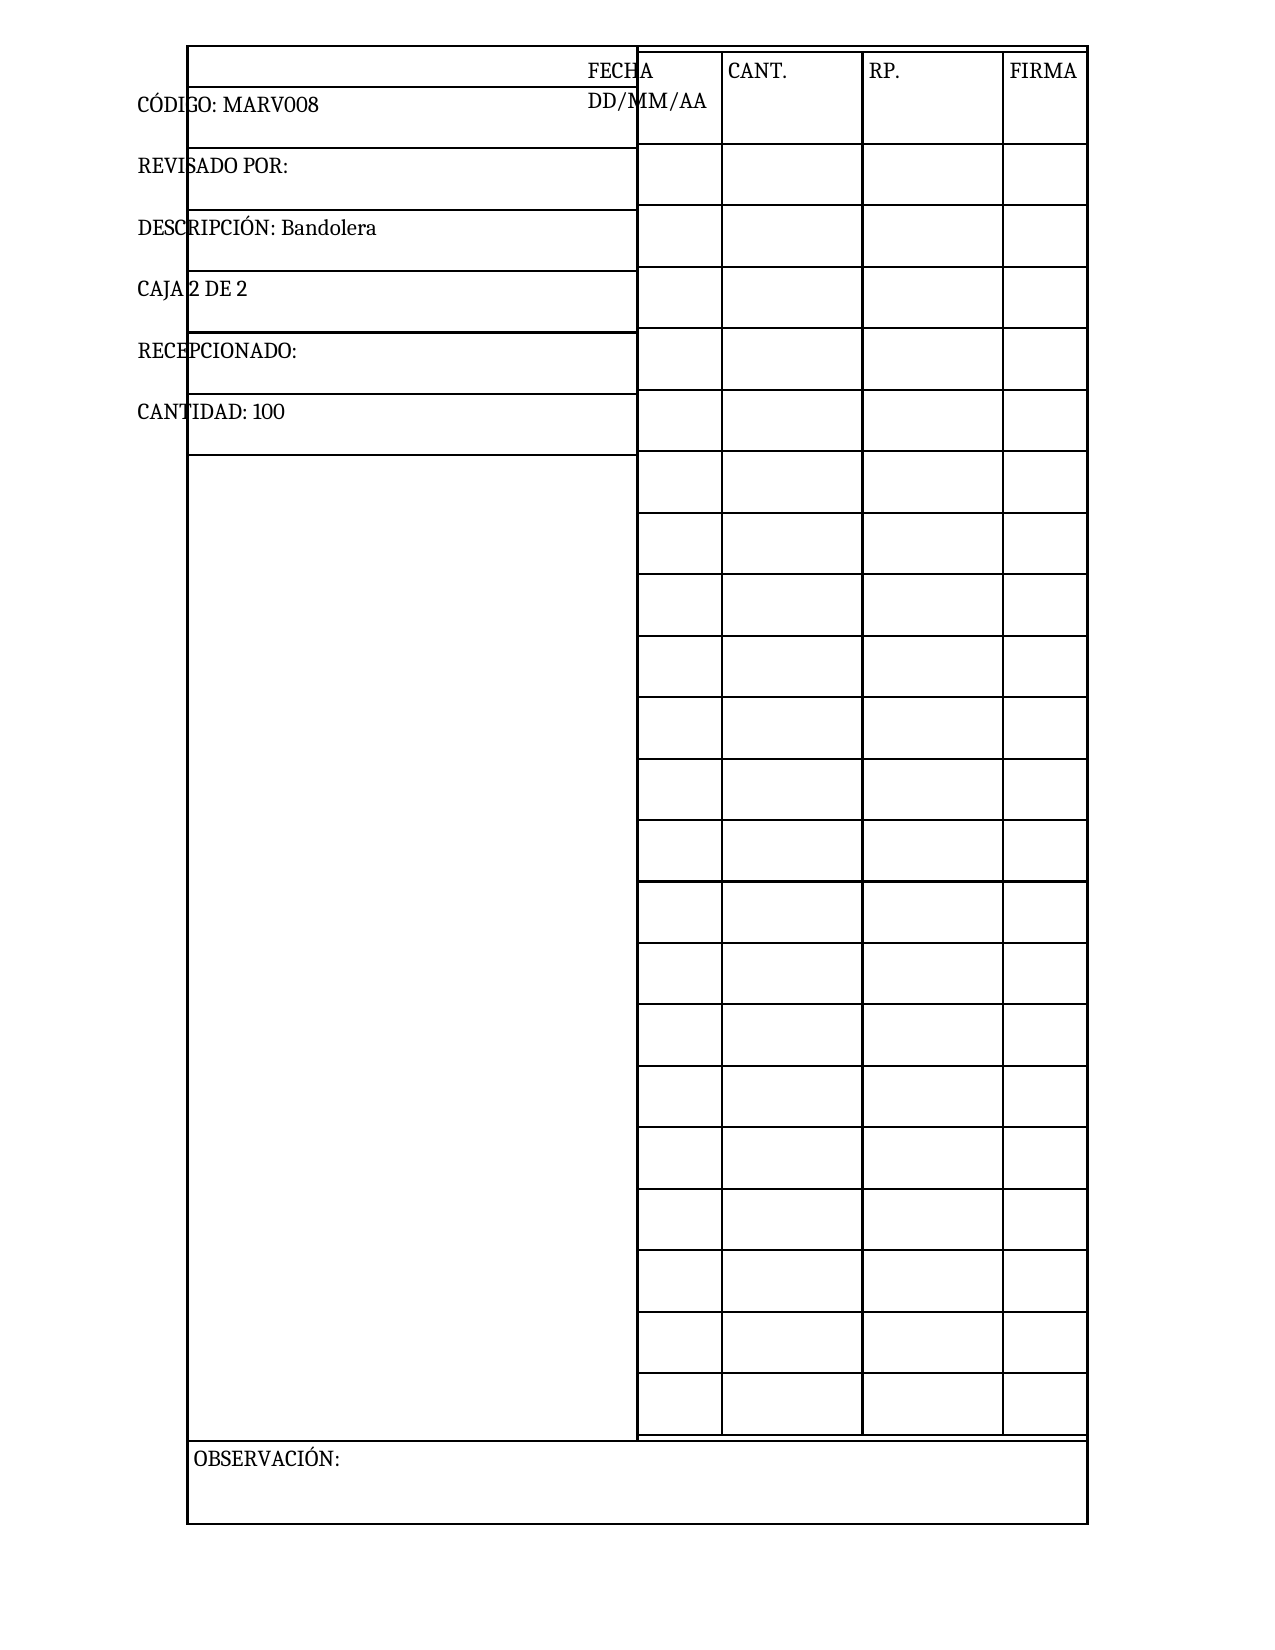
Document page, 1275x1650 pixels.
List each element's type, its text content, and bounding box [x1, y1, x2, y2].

table_header [1004, 575, 1086, 635]
table_header [1004, 821, 1086, 880]
table_header [864, 514, 1002, 573]
table_header [723, 698, 861, 758]
table_header [639, 329, 721, 389]
table_header [723, 1128, 861, 1188]
table_header [1004, 883, 1086, 942]
table_header [864, 1313, 1002, 1372]
table_header [1004, 452, 1086, 512]
table_header [639, 698, 721, 758]
table_header [864, 268, 1002, 327]
table_header [864, 1067, 1002, 1126]
table_header [1004, 1374, 1086, 1434]
table_header [189, 149, 636, 209]
table_cell OBSERVACIÓN: [189, 1442, 1086, 1523]
table_header [639, 47, 1086, 51]
table_header [639, 1005, 721, 1065]
table_header [1004, 944, 1086, 1003]
table_header [189, 211, 636, 270]
table_header [723, 1005, 861, 1065]
table_header [723, 329, 861, 389]
table_header [864, 1251, 1002, 1311]
table_header [1004, 329, 1086, 389]
table_header [723, 1251, 861, 1311]
table_header [639, 1190, 721, 1249]
table_header [723, 760, 861, 819]
table_header [639, 760, 721, 819]
table_header [189, 272, 636, 331]
table_header [864, 1128, 1002, 1188]
table_header [723, 1374, 861, 1434]
table_header [723, 944, 861, 1003]
table_header [723, 1067, 861, 1126]
table_header [864, 391, 1002, 450]
table_header [1004, 1128, 1086, 1188]
table_header [639, 1251, 721, 1311]
table_header [723, 514, 861, 573]
table_header [1004, 145, 1086, 204]
table_header [864, 145, 1002, 204]
table_header [864, 1190, 1002, 1249]
table_header [189, 334, 636, 393]
table_header [723, 883, 861, 942]
table_header [639, 268, 721, 327]
table_header [1004, 1067, 1086, 1126]
table_header [639, 1067, 721, 1126]
table_header [1004, 1313, 1086, 1372]
table_header [1004, 637, 1086, 696]
table_header [639, 514, 721, 573]
table_header [723, 1190, 861, 1249]
table_header [189, 88, 636, 147]
table_header [864, 637, 1002, 696]
table_header [864, 1005, 1002, 1065]
table_header [189, 456, 636, 1440]
table_header [639, 391, 721, 450]
table_header [1004, 1251, 1086, 1311]
table_header [639, 206, 721, 266]
table_header [639, 883, 721, 942]
table_header [639, 1374, 721, 1434]
table_header [639, 53, 721, 143]
table_header [1004, 206, 1086, 266]
table_header [639, 821, 721, 880]
table_header [723, 821, 861, 880]
table_header [864, 206, 1002, 266]
table_header [864, 883, 1002, 942]
table_header [1004, 1190, 1086, 1249]
table_header [1004, 53, 1086, 143]
table_header [864, 760, 1002, 819]
table_header [1004, 1005, 1086, 1065]
table_header [864, 452, 1002, 512]
table_header [864, 53, 1002, 143]
table_header [723, 53, 861, 143]
table_header [1004, 391, 1086, 450]
table_header [639, 1128, 721, 1188]
table_header [723, 391, 861, 450]
table_header [723, 452, 861, 512]
table_header [639, 452, 721, 512]
table_header [639, 145, 721, 204]
table_header [1004, 514, 1086, 573]
table_header [864, 698, 1002, 758]
table_header [723, 145, 861, 204]
table_header [864, 1374, 1002, 1434]
table_header [723, 268, 861, 327]
table_header [639, 637, 721, 696]
table_header [189, 395, 636, 454]
table_header [639, 1313, 721, 1372]
table_header [864, 944, 1002, 1003]
table_header [864, 575, 1002, 635]
table_header [723, 206, 861, 266]
table_header [639, 944, 721, 1003]
table_header [723, 637, 861, 696]
table_header [1004, 760, 1086, 819]
table_header [1004, 698, 1086, 758]
table_header [1004, 268, 1086, 327]
table_header [864, 821, 1002, 880]
table_header [864, 329, 1002, 389]
table_header [639, 575, 721, 635]
table_header [639, 1436, 1086, 1440]
table_header [723, 575, 861, 635]
table_header [723, 1313, 861, 1372]
table_header [189, 47, 636, 86]
